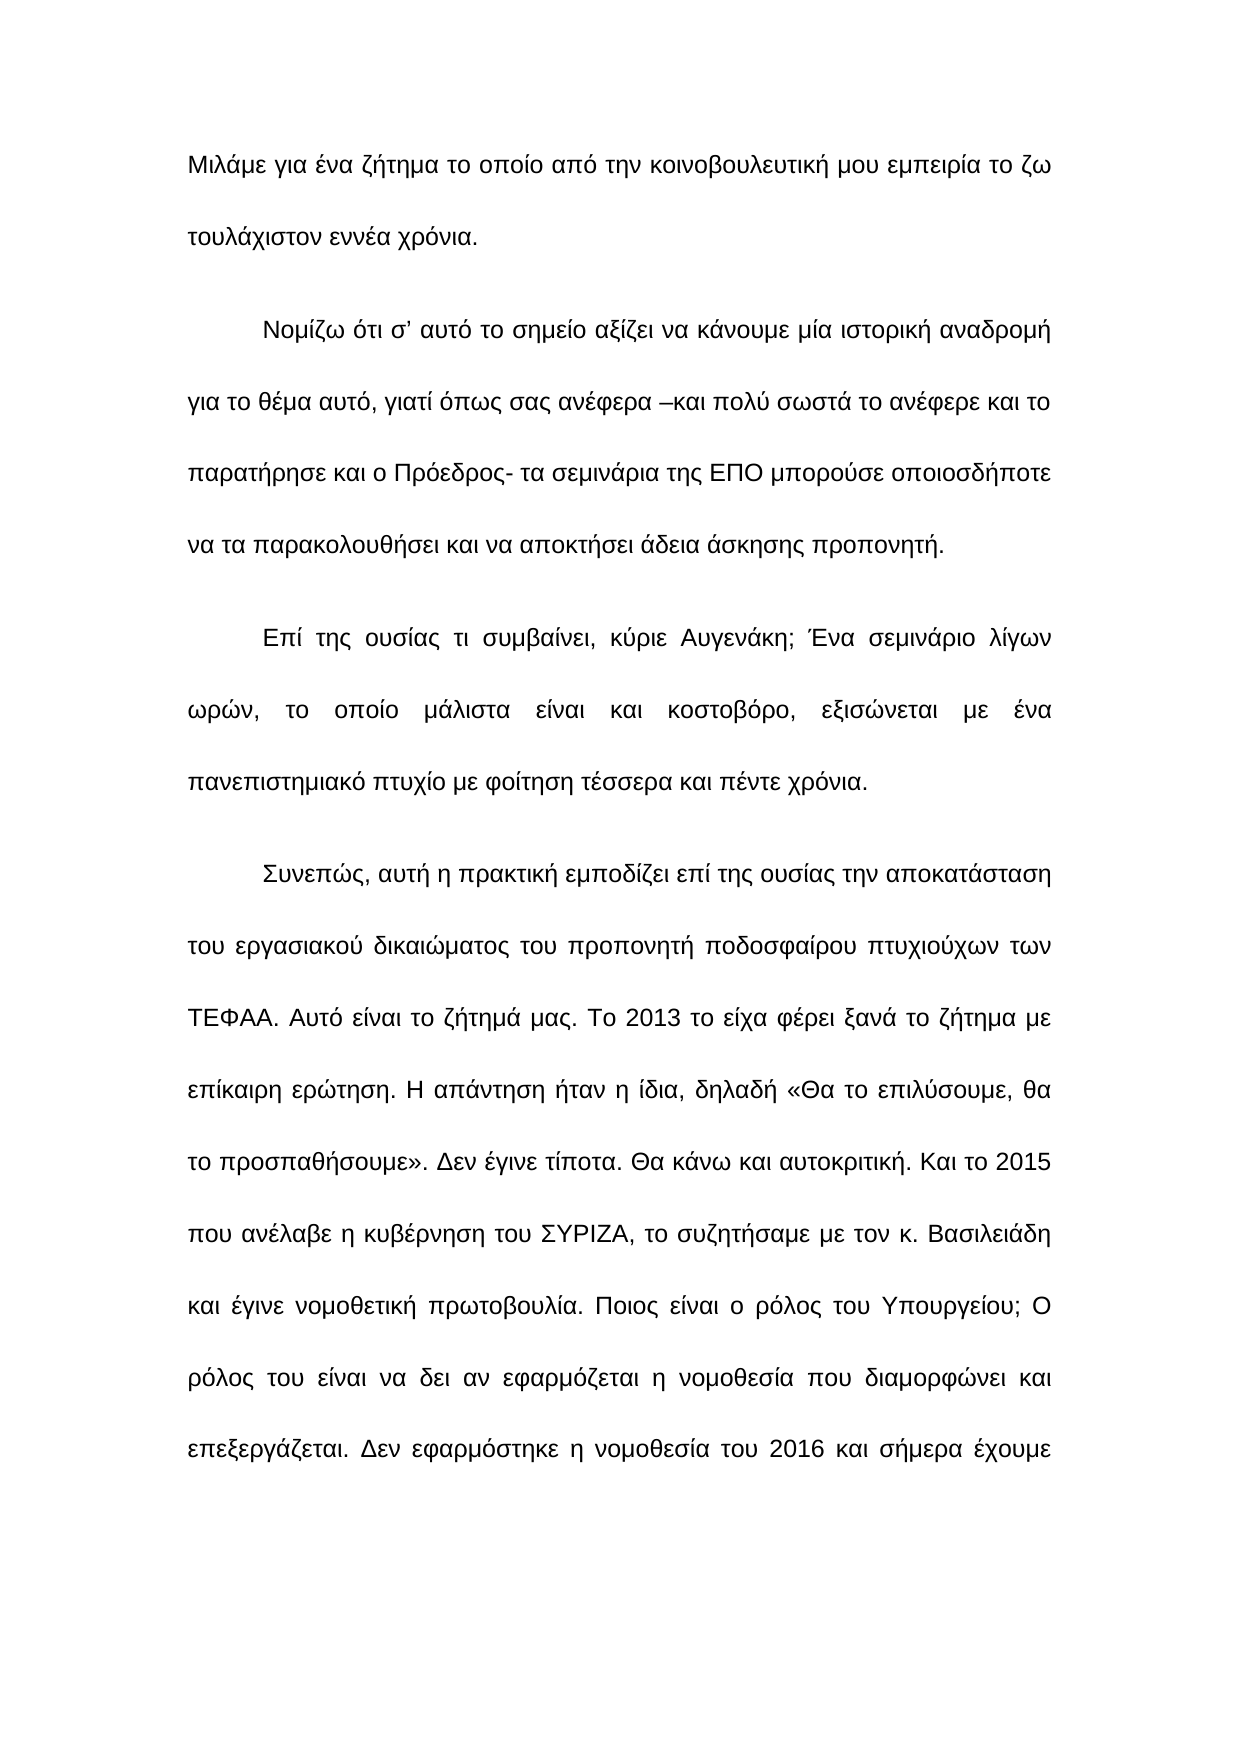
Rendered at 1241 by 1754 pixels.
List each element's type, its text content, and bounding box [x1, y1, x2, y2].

text Επί της ουσίας τι συμβαίνει, κύριε Αυγενάκη; Ένα σεμινάριο λίγων ωρών, το οποίο μάλιστα είναι και κοστοβόρο, εξισώνεται με ένα πανεπιστημιακό πτυχίο με φοίτηση τέσσερα και πέντε χρόνια. [187, 623, 1053, 795]
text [187, 150, 1053, 251]
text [187, 859, 1053, 1463]
text Νομίζω ότι σ’ αυτό το σημείο αξίζει να κάνουμε μία ιστορική αναδρομή για το θέμα αυτό, γιατί όπως σας ανέφερα –και πολύ σωστά το ανέφερε και το παρατήρησε και ο Πρόεδρος- τα σεμινάρια της ΕΠΟ μπορούσε οποιοσδήποτε να τα παρακολουθήσει και να αποκτήσει άδεια άσκησης προπονητή. [187, 314, 1053, 559]
